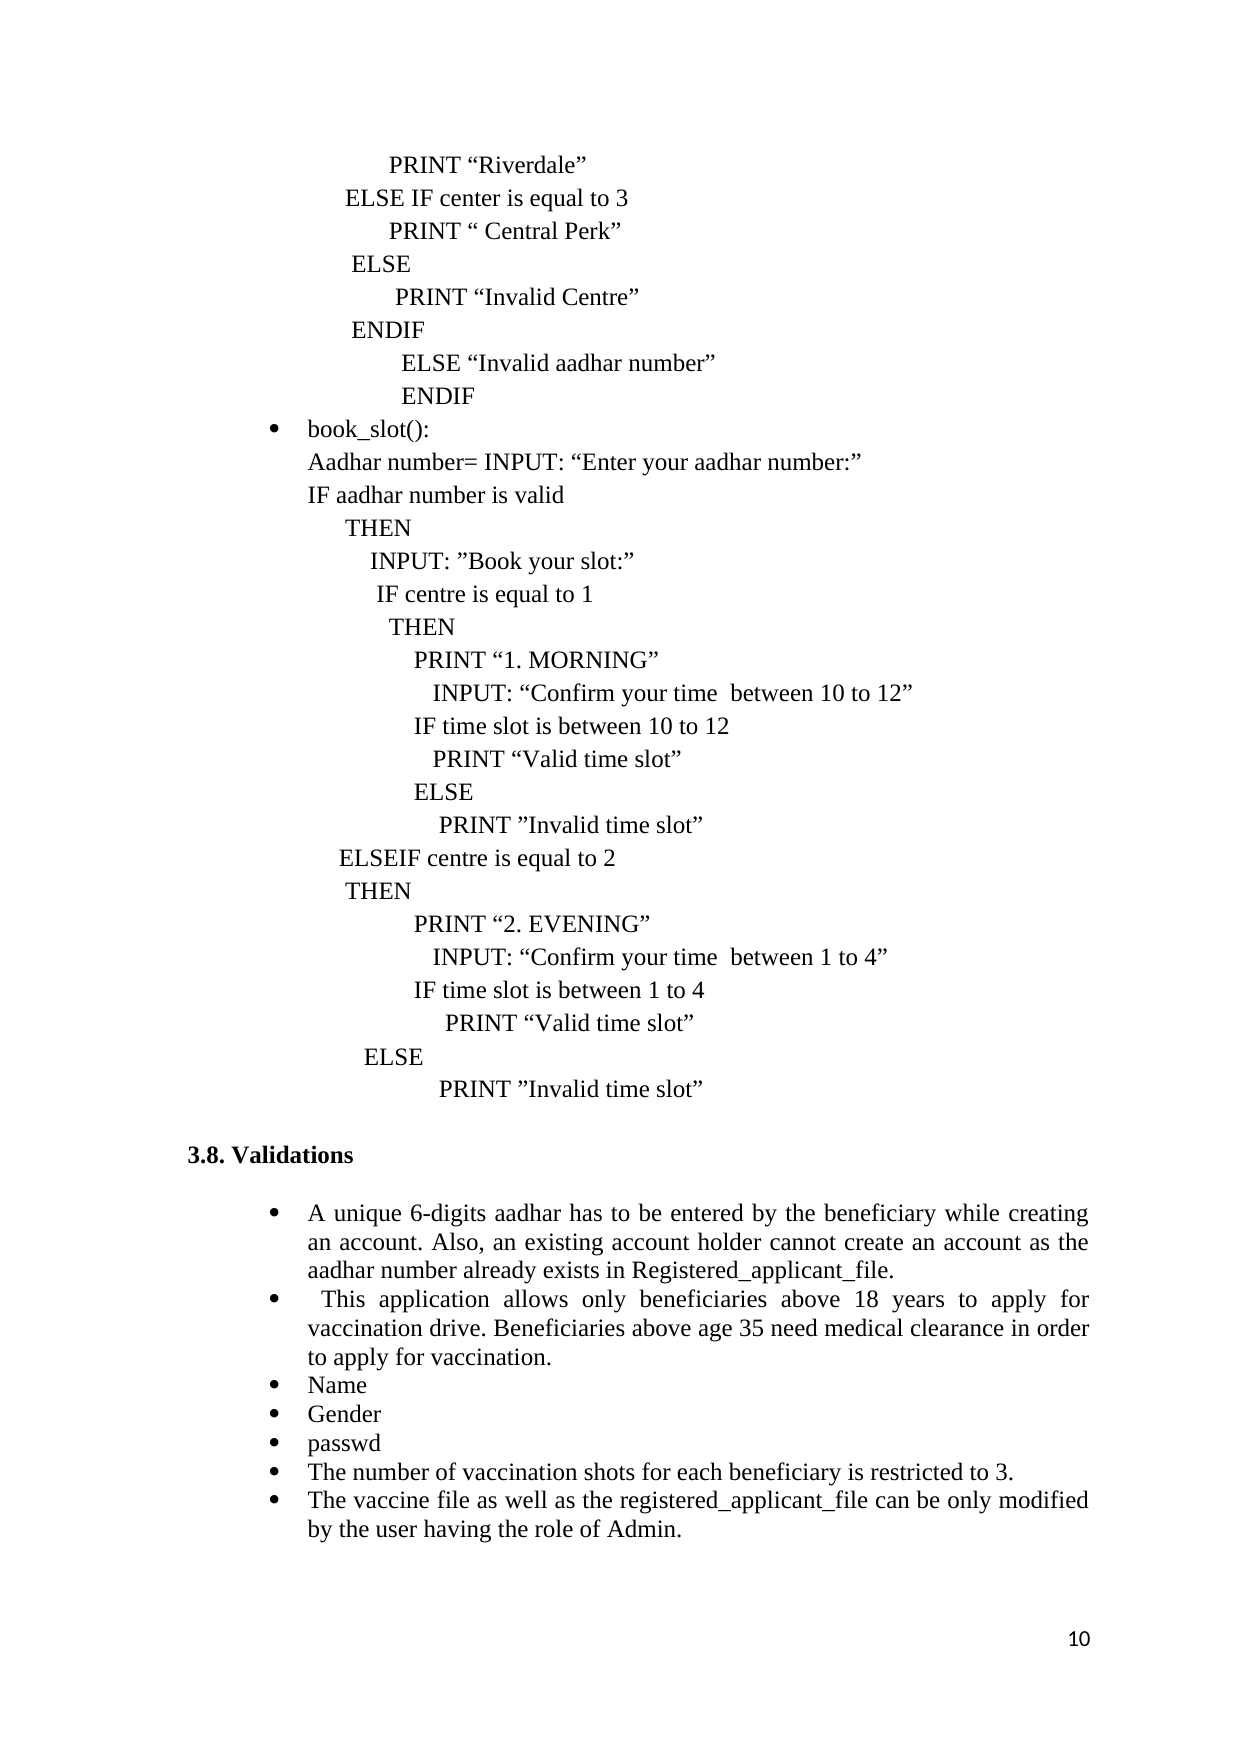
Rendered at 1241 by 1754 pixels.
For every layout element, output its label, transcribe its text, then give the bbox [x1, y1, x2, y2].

list passwd [270, 1428, 1090, 1457]
list Aadhar number= INPUT: “Enter your aadhar number:” [307, 447, 1090, 476]
list IF centre is equal to 1 [307, 579, 1090, 608]
list THEN [307, 513, 1090, 542]
list A unique 6-digits aadhar has to be entered by the beneficiary while creating an account. Also, an existing account holder cannot create an account as the aadhar number already exists in Registered_applicant_file. [270, 1198, 1090, 1284]
list INPUT: “Confirm your time between 10 to 12” [307, 678, 1090, 707]
list PRINT ”Invalid time slot” [307, 1074, 1090, 1103]
list PRINT “Invalid Centre” [307, 282, 1090, 311]
list INPUT: “Confirm your time between 1 to 4” [307, 942, 1090, 971]
list Validations [187, 1141, 1090, 1169]
list INPUT: ”Book your slot:” [307, 546, 1090, 575]
list ELSE IF center is equal to 3 [307, 183, 1090, 212]
list ELSEIF centre is equal to 2 [307, 843, 1090, 872]
list PRINT “1. MORNING” [307, 645, 1090, 674]
list IF time slot is between 10 to 12 [307, 711, 1090, 740]
list ENDIF [307, 315, 1090, 344]
list ELSE [307, 1042, 1090, 1070]
list The number of vaccination shots for each beneficiary is restricted to 3. [270, 1457, 1090, 1486]
list ELSE [307, 249, 1090, 278]
list ENDIF [307, 381, 1090, 410]
list The vaccine file as well as the registered_applicant_file can be only modified by the user having the role of Admin. [270, 1486, 1090, 1543]
list PRINT “ Central Perk” [307, 216, 1090, 245]
list PRINT “Valid time slot” [307, 744, 1090, 773]
list THEN [307, 612, 1090, 641]
list book_slot(): [270, 414, 1090, 443]
list PRINT “Valid time slot” [307, 1008, 1090, 1037]
list PRINT “Riverdale” [307, 150, 1090, 179]
list ELSE “Invalid aadhar number” [307, 348, 1090, 377]
list Gender [270, 1399, 1090, 1428]
list PRINT “2. EVENING” [307, 909, 1090, 938]
list PRINT ”Invalid time slot” [307, 810, 1090, 839]
list IF aadhar number is valid [307, 480, 1090, 509]
list ELSE [307, 777, 1090, 806]
list IF time slot is between 1 to 4 [307, 976, 1090, 1004]
list THEN [307, 876, 1090, 905]
list Name [270, 1371, 1090, 1399]
list This application allows only beneficiaries above 18 years to apply for vaccination drive. Beneficiaries above age 35 need medical clearance in order to apply for vaccination. [270, 1284, 1090, 1371]
